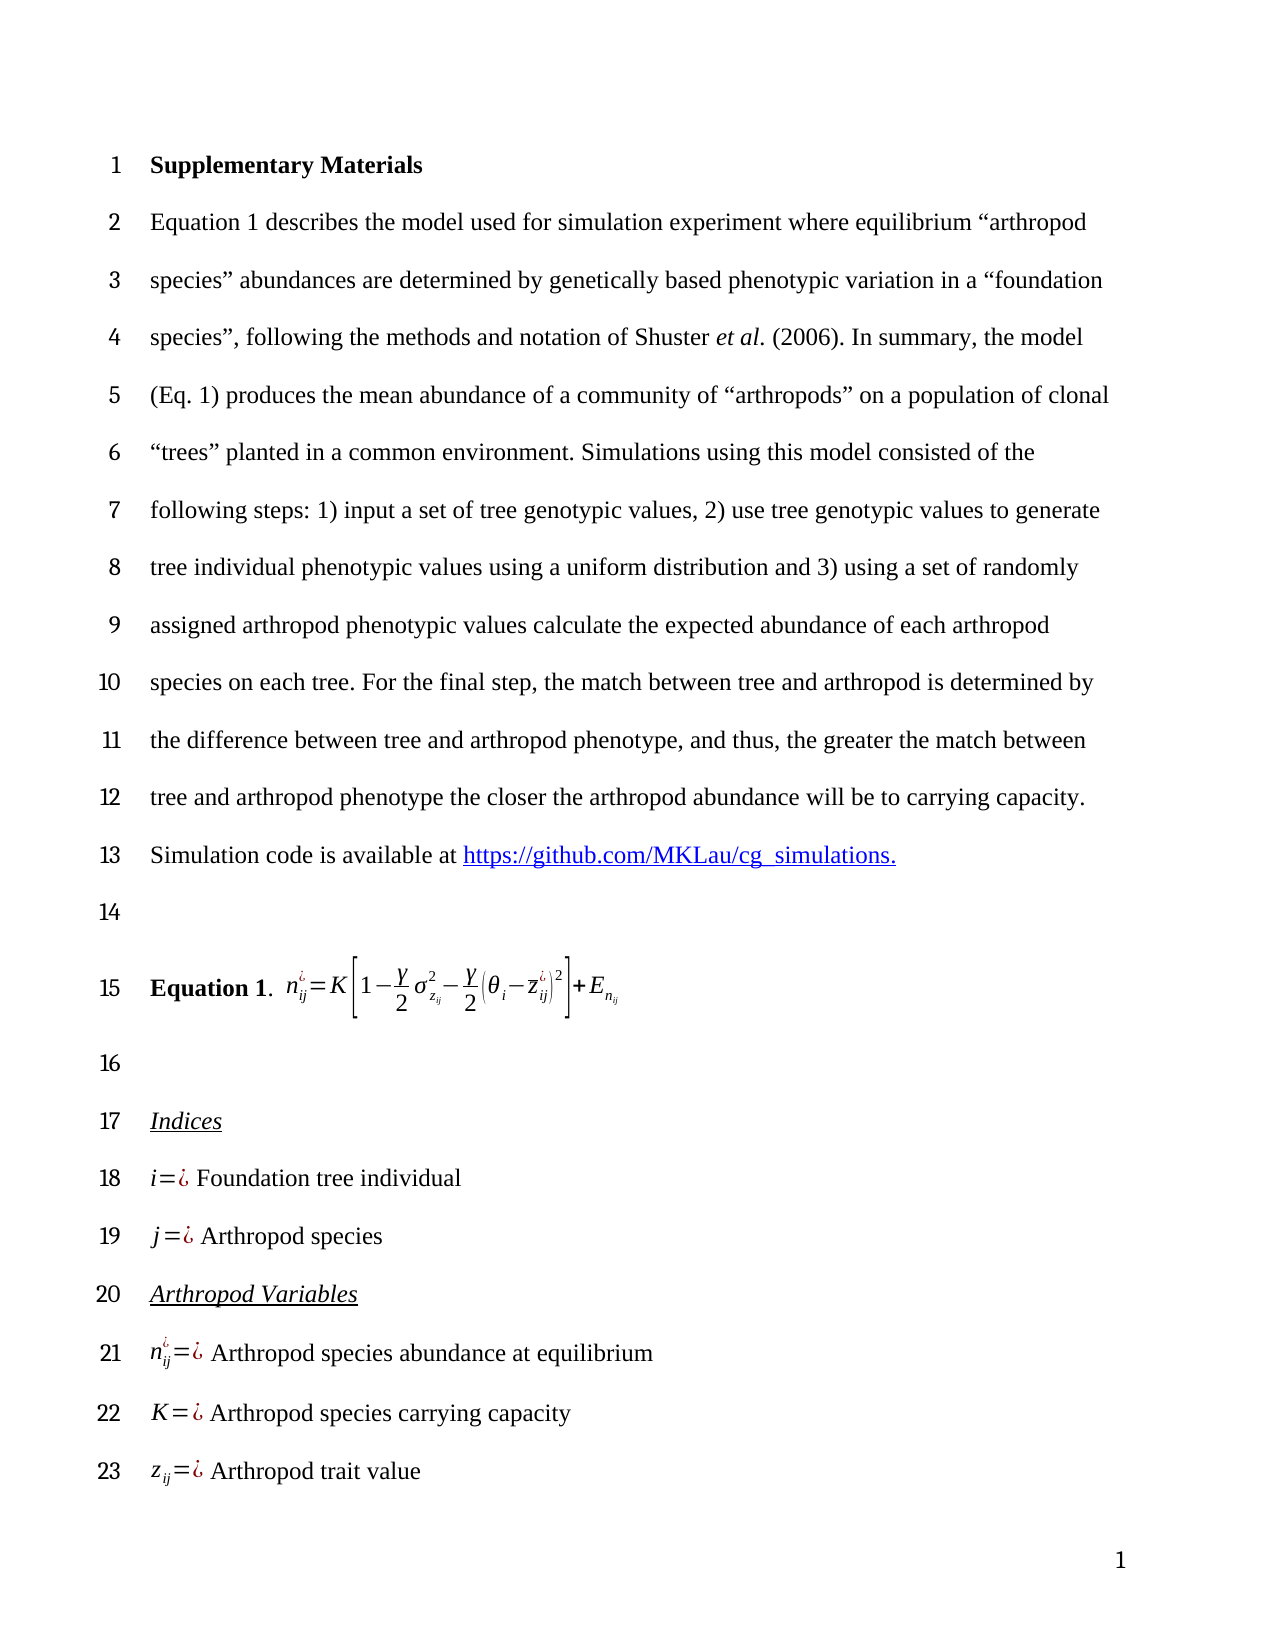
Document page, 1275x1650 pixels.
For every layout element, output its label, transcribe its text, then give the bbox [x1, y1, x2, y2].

text Indices [150, 1106, 1125, 1135]
text Supplementary Materials [150, 150, 1125, 179]
text Arthropod species [150, 1221, 1125, 1250]
text Arthropod Variables [150, 1279, 1125, 1308]
text Equation 1. [150, 955, 1125, 1020]
text Arthropod species carrying capacity [150, 1398, 1125, 1427]
text Arthropod trait value [150, 1456, 1125, 1487]
text Foundation tree individual [150, 1163, 1125, 1192]
text Arthropod species abundance at equilibrium [150, 1337, 1125, 1369]
text Equation 1 describes the model used for simulation experiment where equilibrium “arthropod species” abundances are determined by genetically based phenotypic variation in a “foundation species”, following the methods and notation of Shuster et al. (2006). In summary, the model (Eq. 1) produces the mean abundance of a community of “arthropods” on a population of clonal “trees” planted in a common environment. Simulations using this model consisted of the following steps: 1) input a set of tree genotypic values, 2) use tree genotypic values to generate tree individual phenotypic values using a uniform distribution and 3) using a set of randomly assigned arthropod phenotypic values calculate the expected abundance of each arthropod species on each tree. For the final step, the match between tree and arthropod is determined by the difference between tree and arthropod phenotype, and thus, the greater the match between tree and arthropod phenotype the closer the arthropod abundance will be to carrying capacity. Simulation code is available at https://github.com/MKLau/cg_simulations. [150, 207, 1125, 869]
